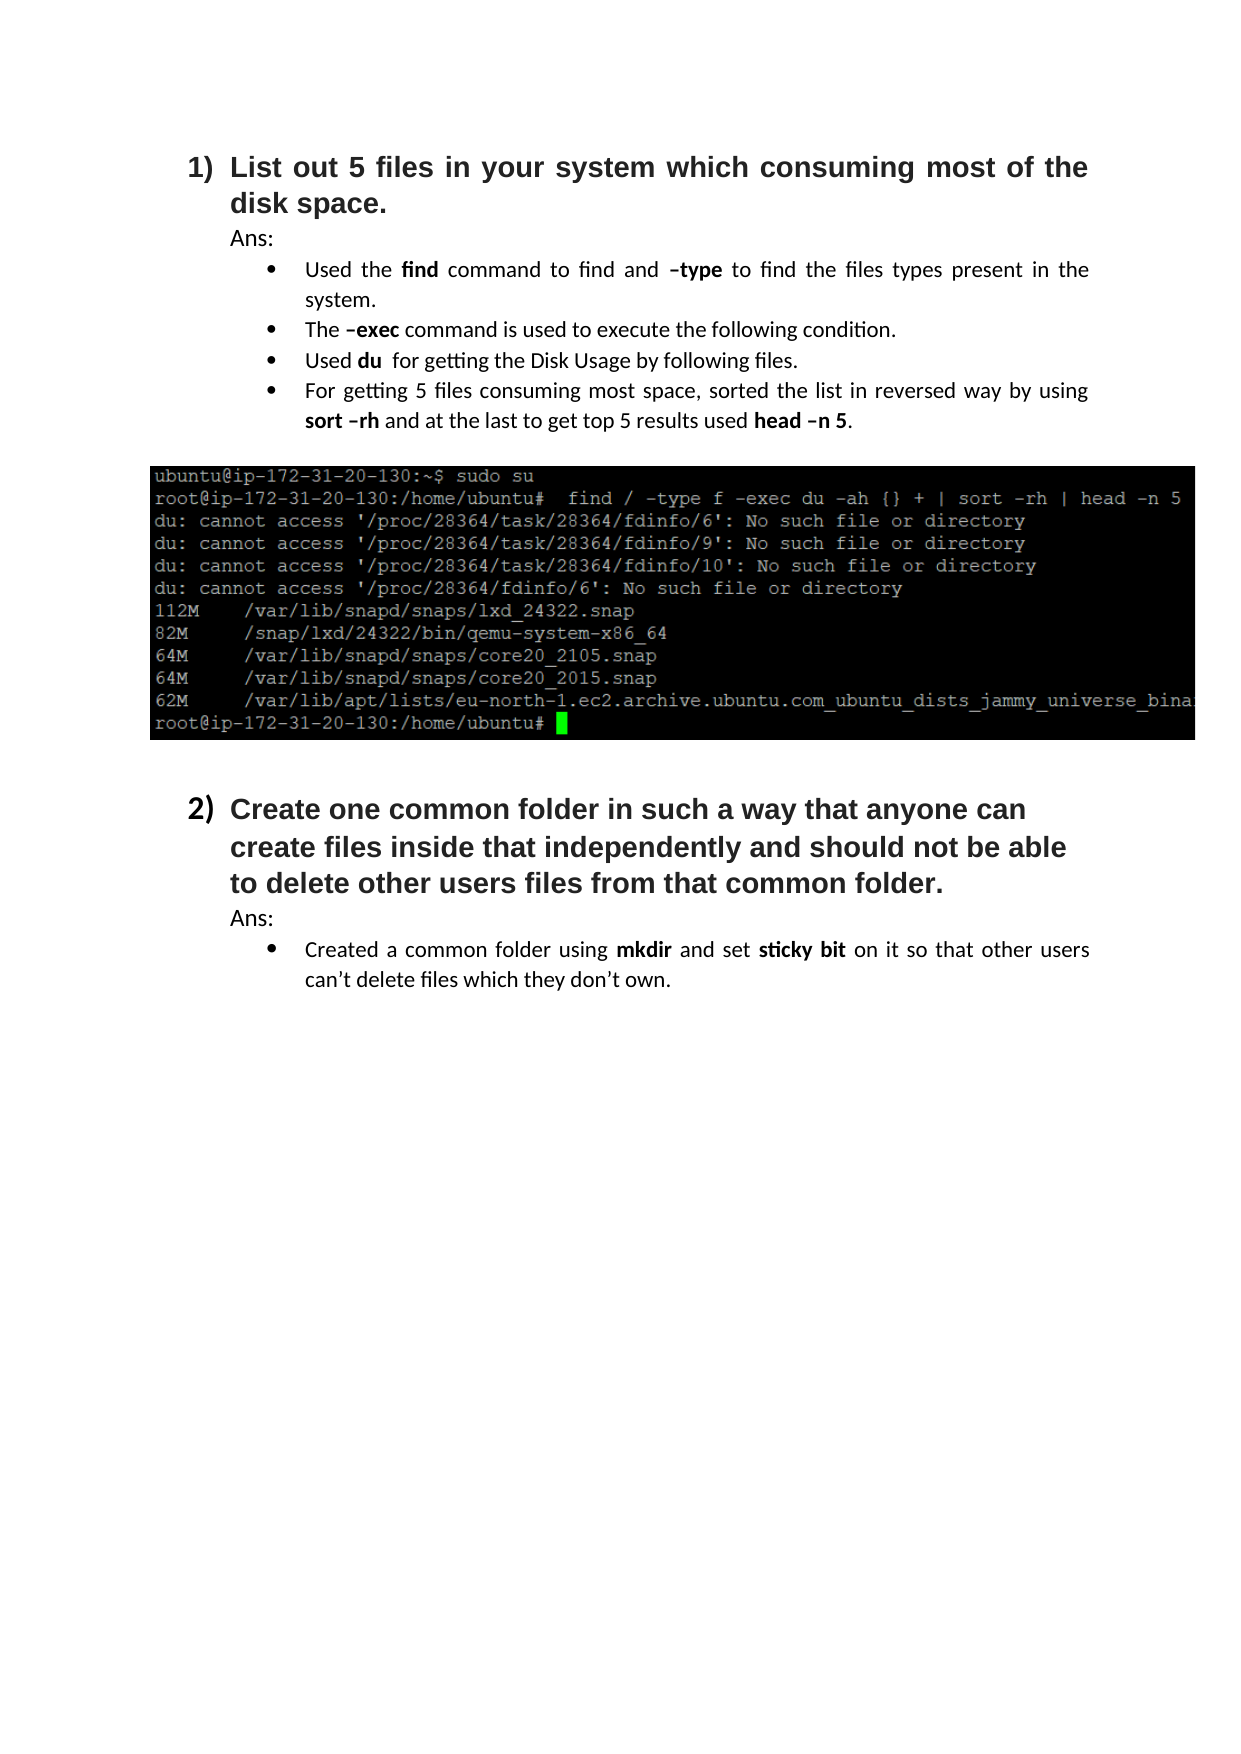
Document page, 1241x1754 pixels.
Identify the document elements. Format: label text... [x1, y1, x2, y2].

list Used du for getting the Disk Usage by following files. [267, 346, 1090, 374]
list Create one common folder in such a way that anyone can create files inside that independently and should not be able to delete other users files from that common folder. [187, 787, 1090, 900]
list Ans: [230, 902, 1090, 933]
picture [150, 466, 1196, 740]
list Created a common folder using mkdir and set sticky bit on it so that other users can’t delete files which they don’t own. [267, 935, 1090, 994]
list For getting 5 files consuming most space, sorted the list in reversed way by using sort –rh and at the last to get top 5 results used head –n 5. [267, 376, 1090, 434]
list List out 5 files in your system which consuming most of the disk space. [187, 150, 1090, 220]
list Ans: [230, 222, 1090, 253]
list The –exec command is used to execute the following condition. [267, 316, 1090, 344]
list Used the find command to find and –type to find the files types present in the system. [267, 255, 1090, 313]
